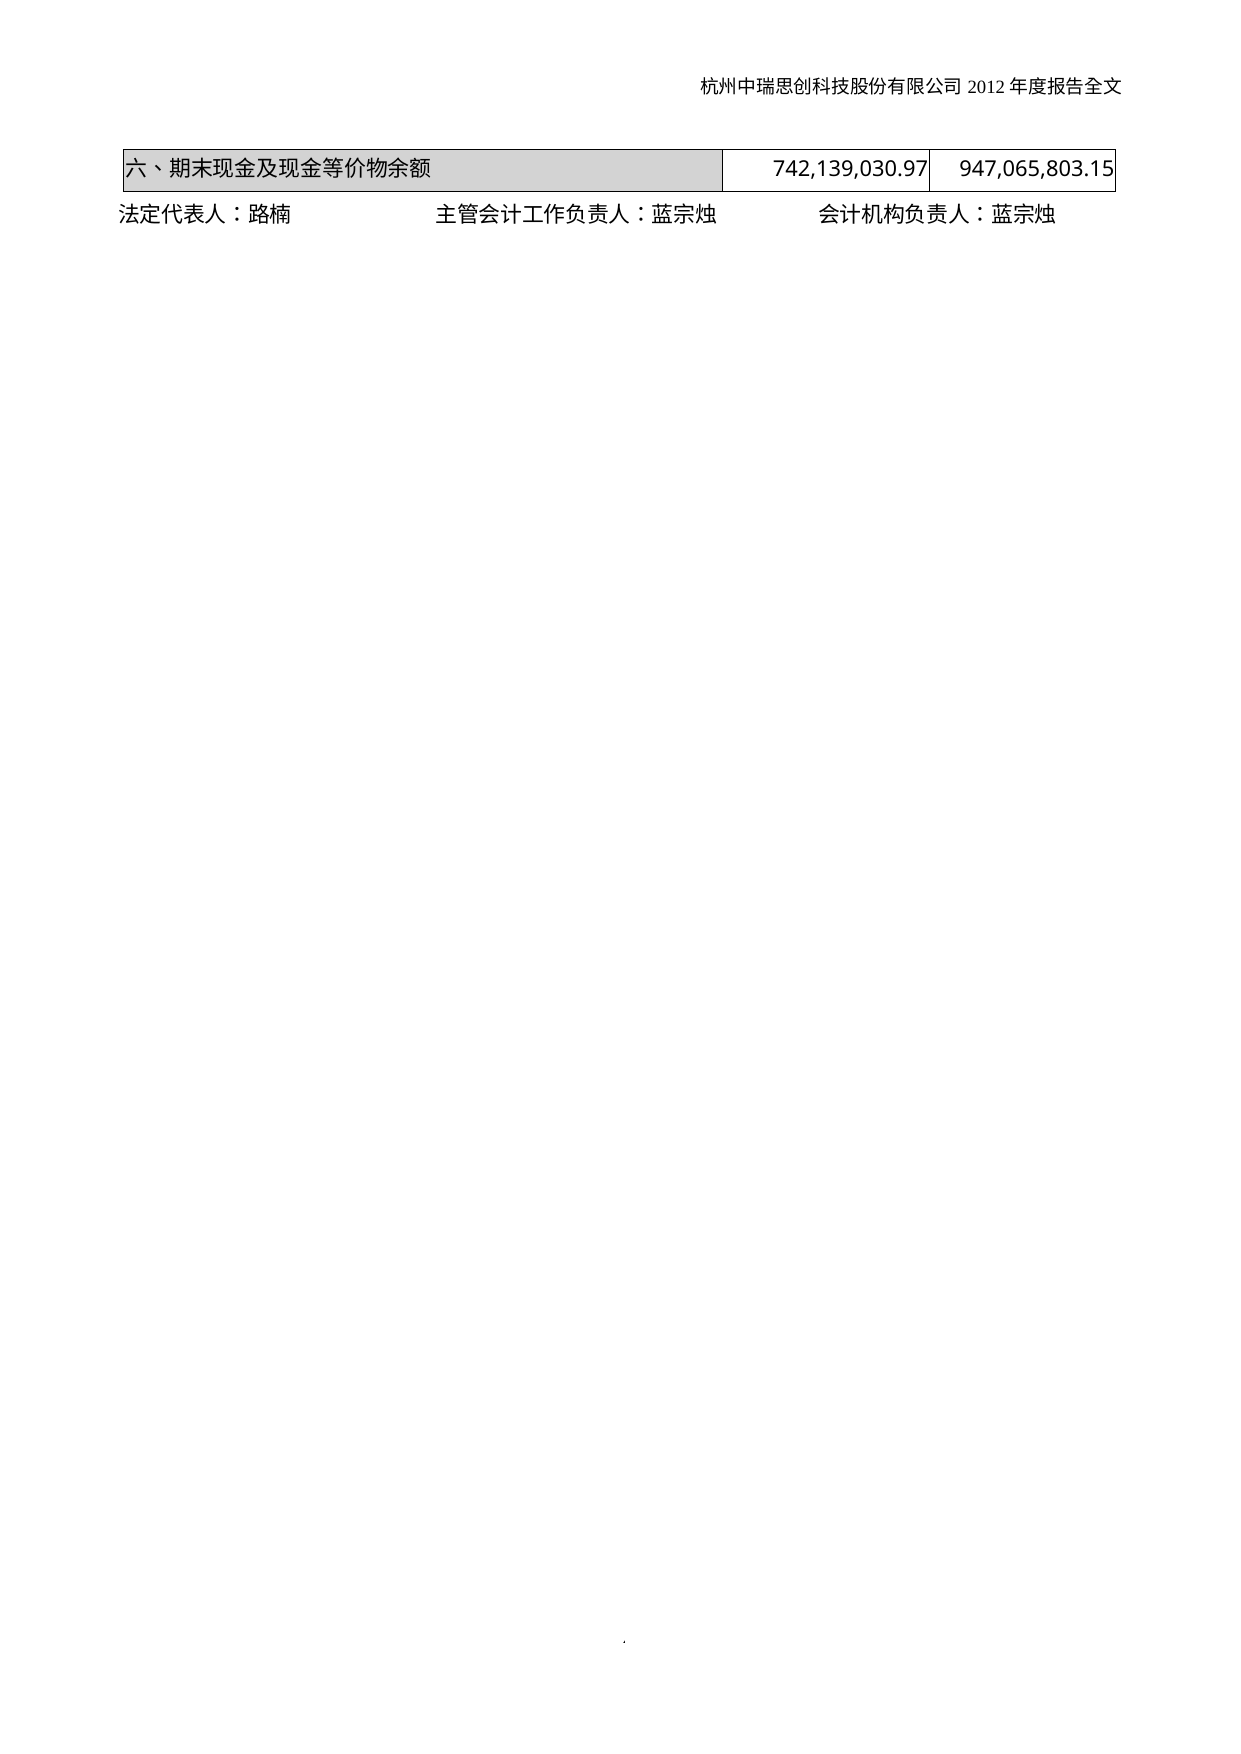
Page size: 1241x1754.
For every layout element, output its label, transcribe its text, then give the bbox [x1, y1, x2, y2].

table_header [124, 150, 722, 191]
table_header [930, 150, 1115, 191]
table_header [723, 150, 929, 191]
text 法定代表人：路楠 主管会计工作负责人：蓝宗烛 会计机构负责人：蓝宗烛 [118, 198, 1124, 228]
